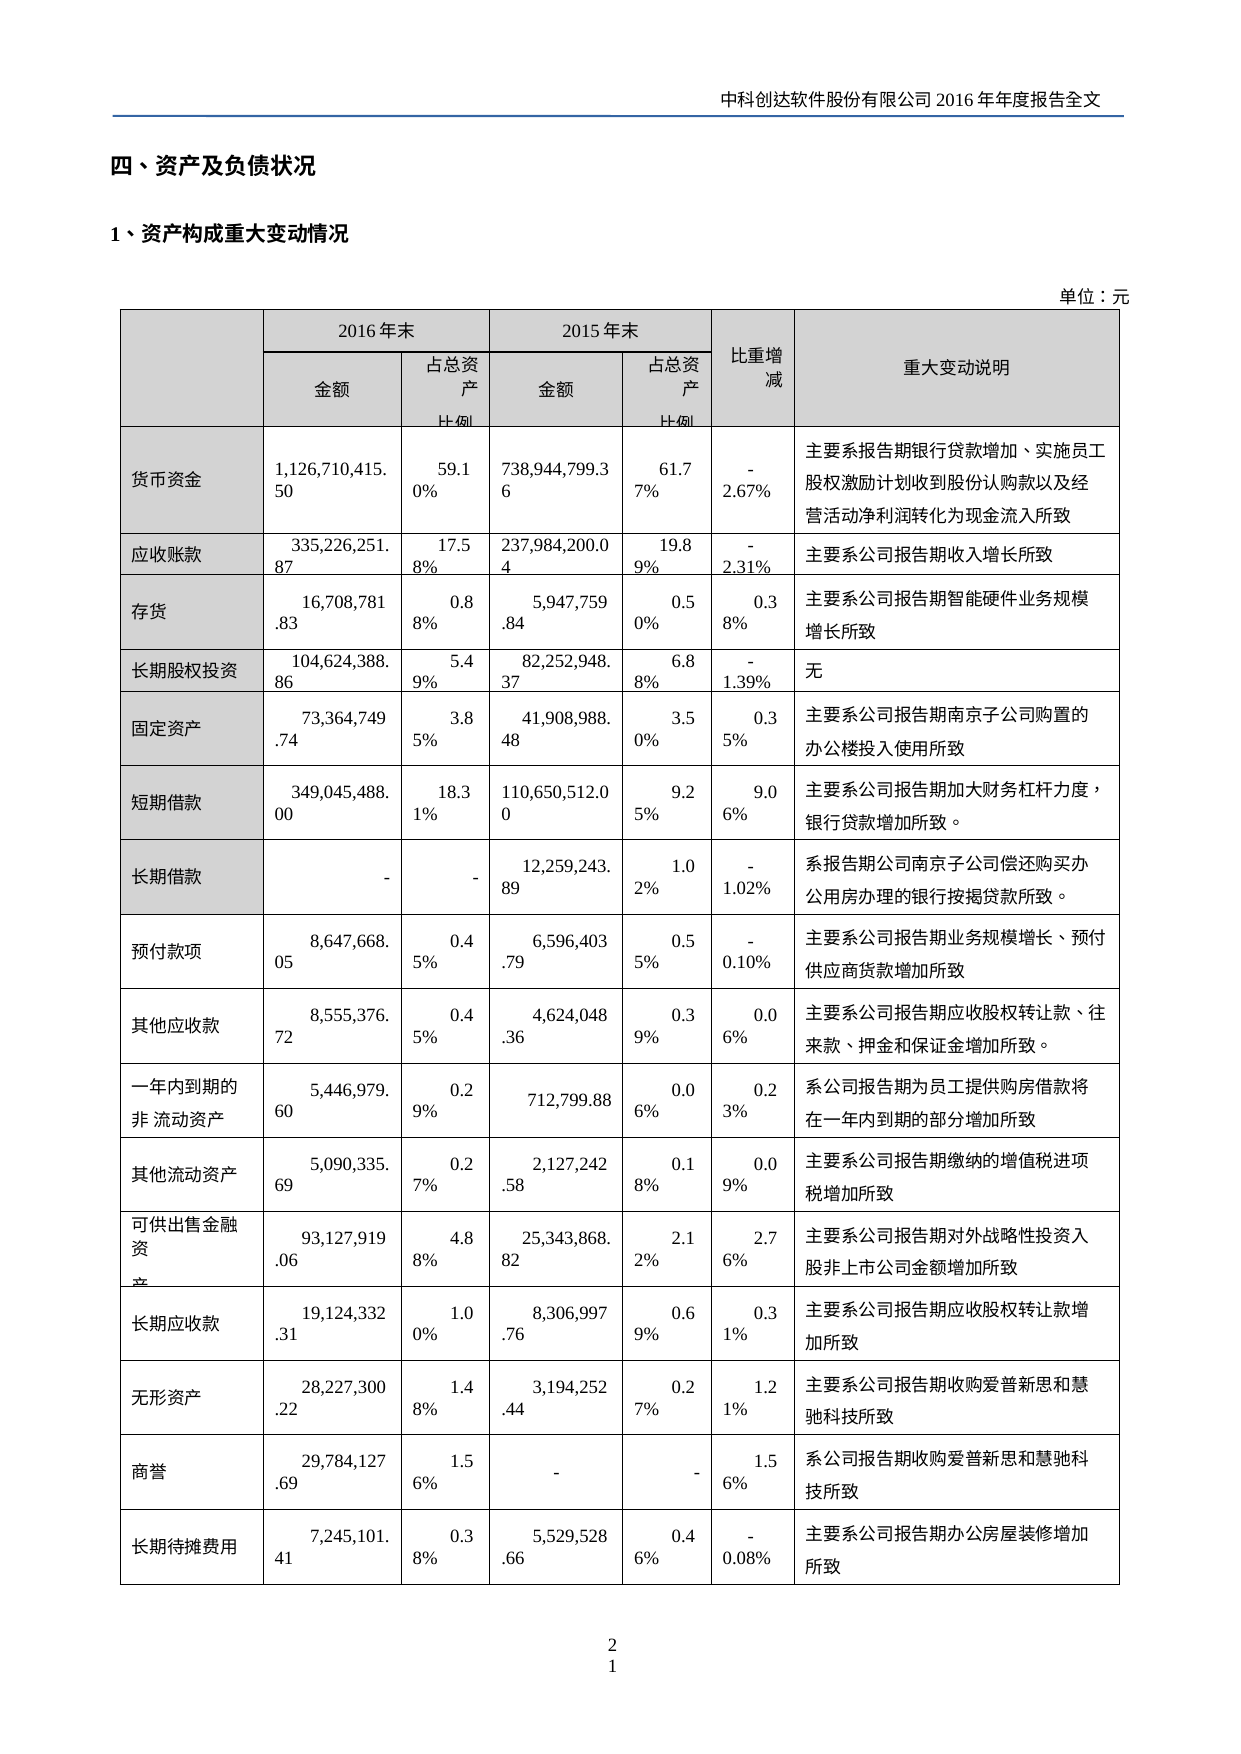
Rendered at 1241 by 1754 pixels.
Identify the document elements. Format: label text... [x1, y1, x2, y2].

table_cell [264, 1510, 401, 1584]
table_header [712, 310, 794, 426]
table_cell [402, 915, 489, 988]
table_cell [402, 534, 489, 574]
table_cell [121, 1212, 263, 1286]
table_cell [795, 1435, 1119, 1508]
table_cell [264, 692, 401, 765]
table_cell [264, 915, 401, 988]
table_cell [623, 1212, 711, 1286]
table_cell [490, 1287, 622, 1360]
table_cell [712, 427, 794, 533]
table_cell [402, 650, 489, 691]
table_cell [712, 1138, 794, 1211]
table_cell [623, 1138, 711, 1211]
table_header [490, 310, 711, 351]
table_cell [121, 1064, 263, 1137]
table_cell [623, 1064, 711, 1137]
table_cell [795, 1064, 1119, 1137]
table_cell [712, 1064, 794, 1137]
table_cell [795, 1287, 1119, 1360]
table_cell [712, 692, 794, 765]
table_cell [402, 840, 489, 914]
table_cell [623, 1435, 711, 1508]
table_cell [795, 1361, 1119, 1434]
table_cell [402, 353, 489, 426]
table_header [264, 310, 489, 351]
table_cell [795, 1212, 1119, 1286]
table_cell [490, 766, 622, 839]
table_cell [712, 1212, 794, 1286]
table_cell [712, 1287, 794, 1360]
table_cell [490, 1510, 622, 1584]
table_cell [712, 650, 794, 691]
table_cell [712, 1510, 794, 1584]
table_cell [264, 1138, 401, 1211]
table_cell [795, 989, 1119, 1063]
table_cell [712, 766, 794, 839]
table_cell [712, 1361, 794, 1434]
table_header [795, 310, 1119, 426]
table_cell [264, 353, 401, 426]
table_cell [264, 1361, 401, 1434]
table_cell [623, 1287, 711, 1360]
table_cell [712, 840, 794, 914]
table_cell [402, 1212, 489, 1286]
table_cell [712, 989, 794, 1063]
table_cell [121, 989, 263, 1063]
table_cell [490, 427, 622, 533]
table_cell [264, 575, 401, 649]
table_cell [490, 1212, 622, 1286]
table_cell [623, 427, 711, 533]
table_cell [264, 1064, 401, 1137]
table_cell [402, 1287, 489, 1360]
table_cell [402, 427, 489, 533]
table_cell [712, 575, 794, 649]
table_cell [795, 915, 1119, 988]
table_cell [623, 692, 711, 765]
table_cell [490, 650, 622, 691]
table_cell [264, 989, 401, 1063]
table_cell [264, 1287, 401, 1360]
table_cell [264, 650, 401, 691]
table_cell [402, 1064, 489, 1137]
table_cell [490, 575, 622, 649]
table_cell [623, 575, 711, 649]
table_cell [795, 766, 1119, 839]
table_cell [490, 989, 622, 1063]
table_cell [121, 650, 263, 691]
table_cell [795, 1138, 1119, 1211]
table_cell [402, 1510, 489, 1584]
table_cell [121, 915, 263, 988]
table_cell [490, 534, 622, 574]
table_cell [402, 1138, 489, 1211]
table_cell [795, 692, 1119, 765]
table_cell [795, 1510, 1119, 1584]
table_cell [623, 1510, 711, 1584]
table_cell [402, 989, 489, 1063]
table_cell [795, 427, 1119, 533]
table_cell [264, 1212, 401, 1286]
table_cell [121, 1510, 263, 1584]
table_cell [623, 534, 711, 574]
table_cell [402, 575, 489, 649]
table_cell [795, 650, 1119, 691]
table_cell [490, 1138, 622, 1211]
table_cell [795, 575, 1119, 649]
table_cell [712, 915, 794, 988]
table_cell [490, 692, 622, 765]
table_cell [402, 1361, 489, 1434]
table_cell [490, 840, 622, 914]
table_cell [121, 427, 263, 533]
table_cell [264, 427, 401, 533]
text 1、资产构成重大变动情况 [110, 219, 1130, 247]
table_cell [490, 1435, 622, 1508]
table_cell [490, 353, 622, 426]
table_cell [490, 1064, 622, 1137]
text 单位：元 [110, 285, 1130, 309]
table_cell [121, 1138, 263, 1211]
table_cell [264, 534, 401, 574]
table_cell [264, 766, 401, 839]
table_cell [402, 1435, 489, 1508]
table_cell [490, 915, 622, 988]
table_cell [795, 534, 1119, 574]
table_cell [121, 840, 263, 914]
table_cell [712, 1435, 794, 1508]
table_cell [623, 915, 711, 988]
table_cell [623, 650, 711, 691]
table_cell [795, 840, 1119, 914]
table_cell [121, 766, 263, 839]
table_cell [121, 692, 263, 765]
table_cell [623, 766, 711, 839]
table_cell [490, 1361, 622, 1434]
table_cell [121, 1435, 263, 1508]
text 四、资产及负债状况 [110, 150, 1130, 181]
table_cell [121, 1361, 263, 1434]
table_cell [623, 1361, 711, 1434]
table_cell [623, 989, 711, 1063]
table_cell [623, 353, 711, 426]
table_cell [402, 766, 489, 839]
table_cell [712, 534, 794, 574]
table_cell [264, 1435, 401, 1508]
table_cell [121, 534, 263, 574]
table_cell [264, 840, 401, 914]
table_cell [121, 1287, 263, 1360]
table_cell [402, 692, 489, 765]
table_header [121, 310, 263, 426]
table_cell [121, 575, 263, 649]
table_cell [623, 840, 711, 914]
